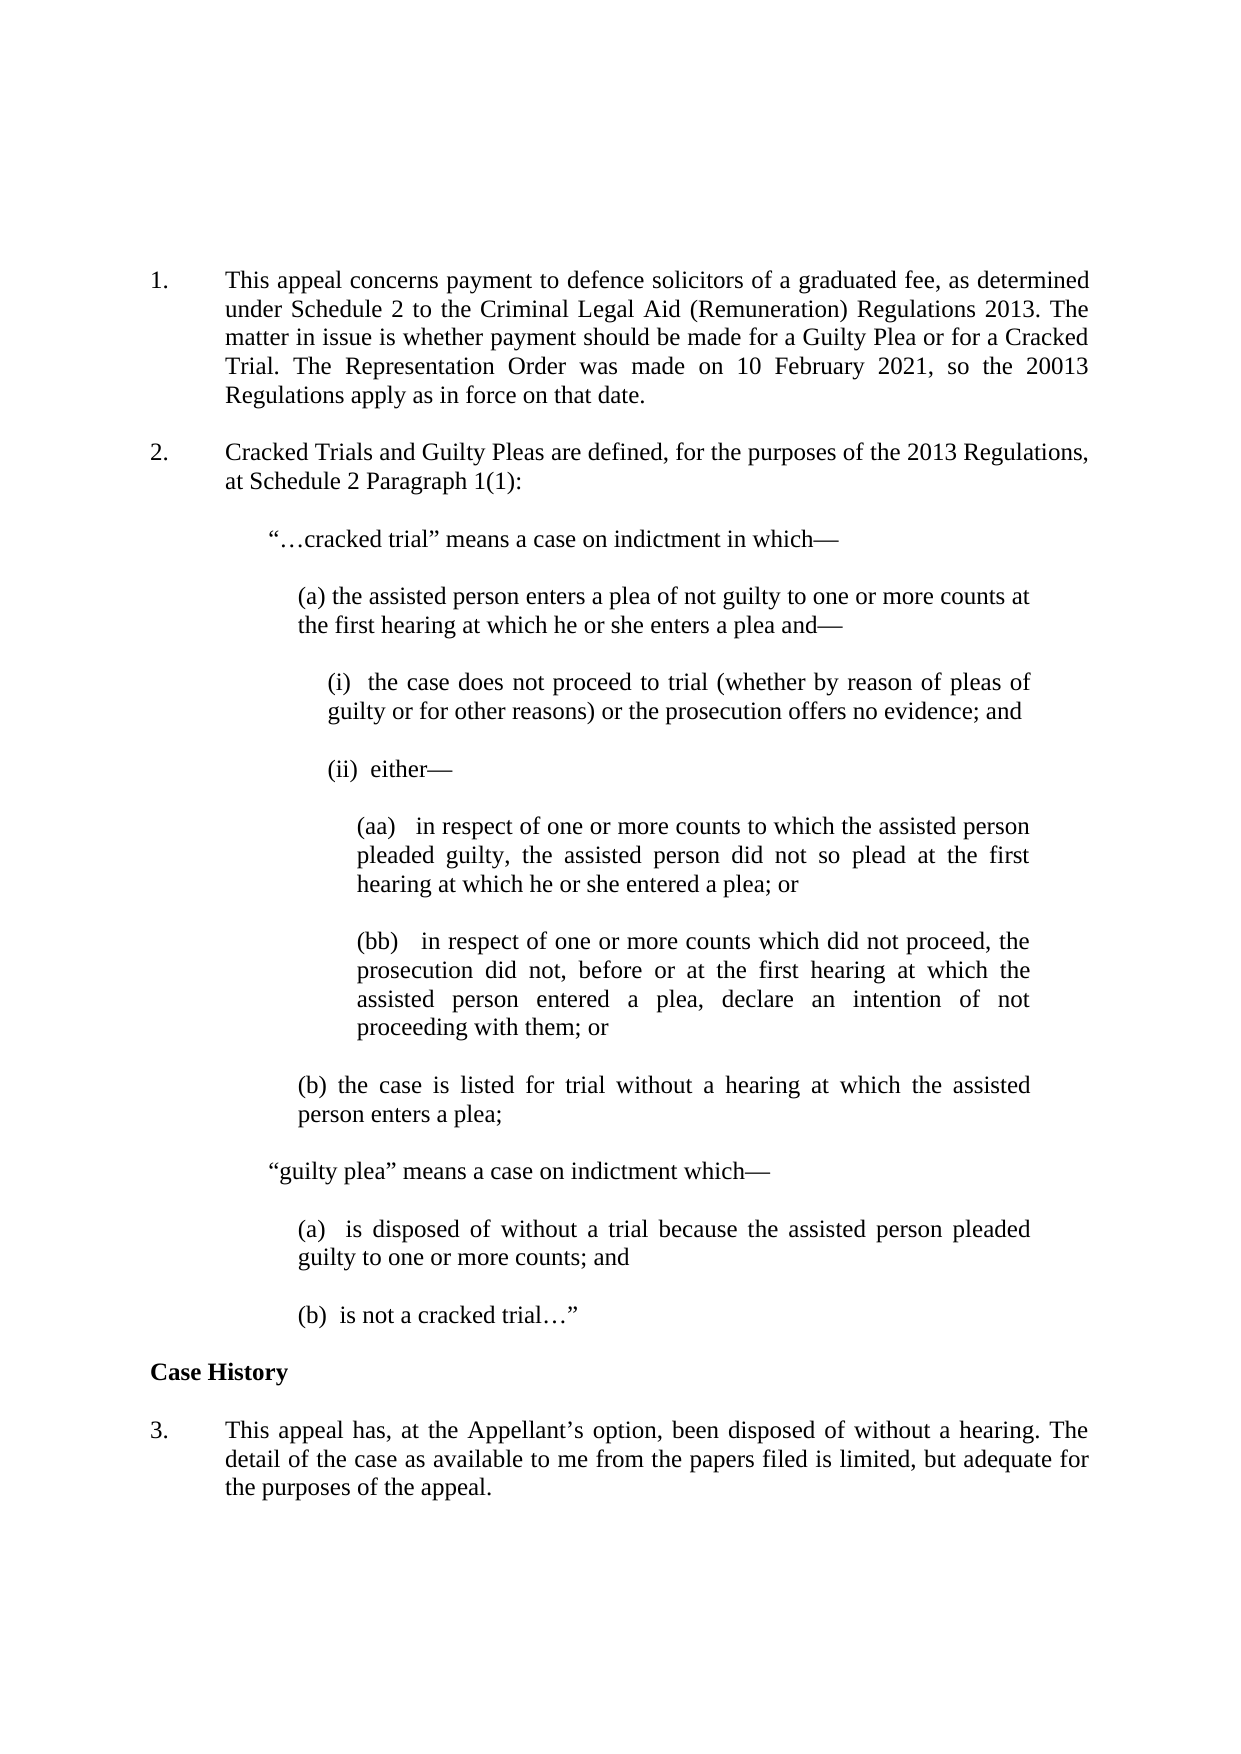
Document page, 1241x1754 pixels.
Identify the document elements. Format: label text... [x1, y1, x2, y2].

text (b) the case is listed for trial without a hearing at which the assisted person enters a plea; [298, 1070, 1031, 1127]
list This appeal concerns payment to defence solicitors of a graduated fee, as determined under Schedule 2 to the Criminal Legal Aid (Remuneration) Regulations 2013. The matter in issue is whether payment should be made for a Guilty Plea or for a Cracked Trial. The Representation Order was made on 10 February 2021, so the 20013 Regulations apply as in force on that date. [150, 265, 1090, 409]
text (aa) in respect of one or more counts to which the assisted person pleaded guilty, the assisted person did not so plead at the first hearing at which he or she entered a plea; or [357, 811, 1031, 897]
text (b) is not a cracked trial…” [298, 1300, 1031, 1329]
list This appeal has, at the Appellant’s option, been disposed of without a hearing. The detail of the case as available to me from the papers filed is limited, but adequate for the purposes of the appeal. [150, 1415, 1090, 1501]
text (bb) in respect of one or more counts which did not proceed, the prosecution did not, before or at the first hearing at which the assisted person entered a plea, declare an intention of not proceeding with them; or [357, 926, 1031, 1041]
text “guilty plea” means a case on indictment which— [268, 1156, 1031, 1185]
text (ii) either— [327, 754, 1031, 782]
list Cracked Trials and Guilty Pleas are defined, for the purposes of the 2013 Regulations, at Schedule 2 Paragraph 1(1): [150, 437, 1090, 495]
text “…cracked trial” means a case on indictment in which— [268, 524, 1031, 552]
text Case History [150, 1357, 1090, 1386]
text (a) the assisted person enters a plea of not guilty to one or more counts at the first hearing at which he or she enters a plea and— [298, 581, 1031, 639]
text (i) the case does not proceed to trial (whether by reason of pleas of guilty or for other reasons) or the prosecution offers no evidence; and [327, 667, 1031, 725]
text (a) is disposed of without a trial because the assisted person pleaded guilty to one or more counts; and [298, 1214, 1031, 1271]
